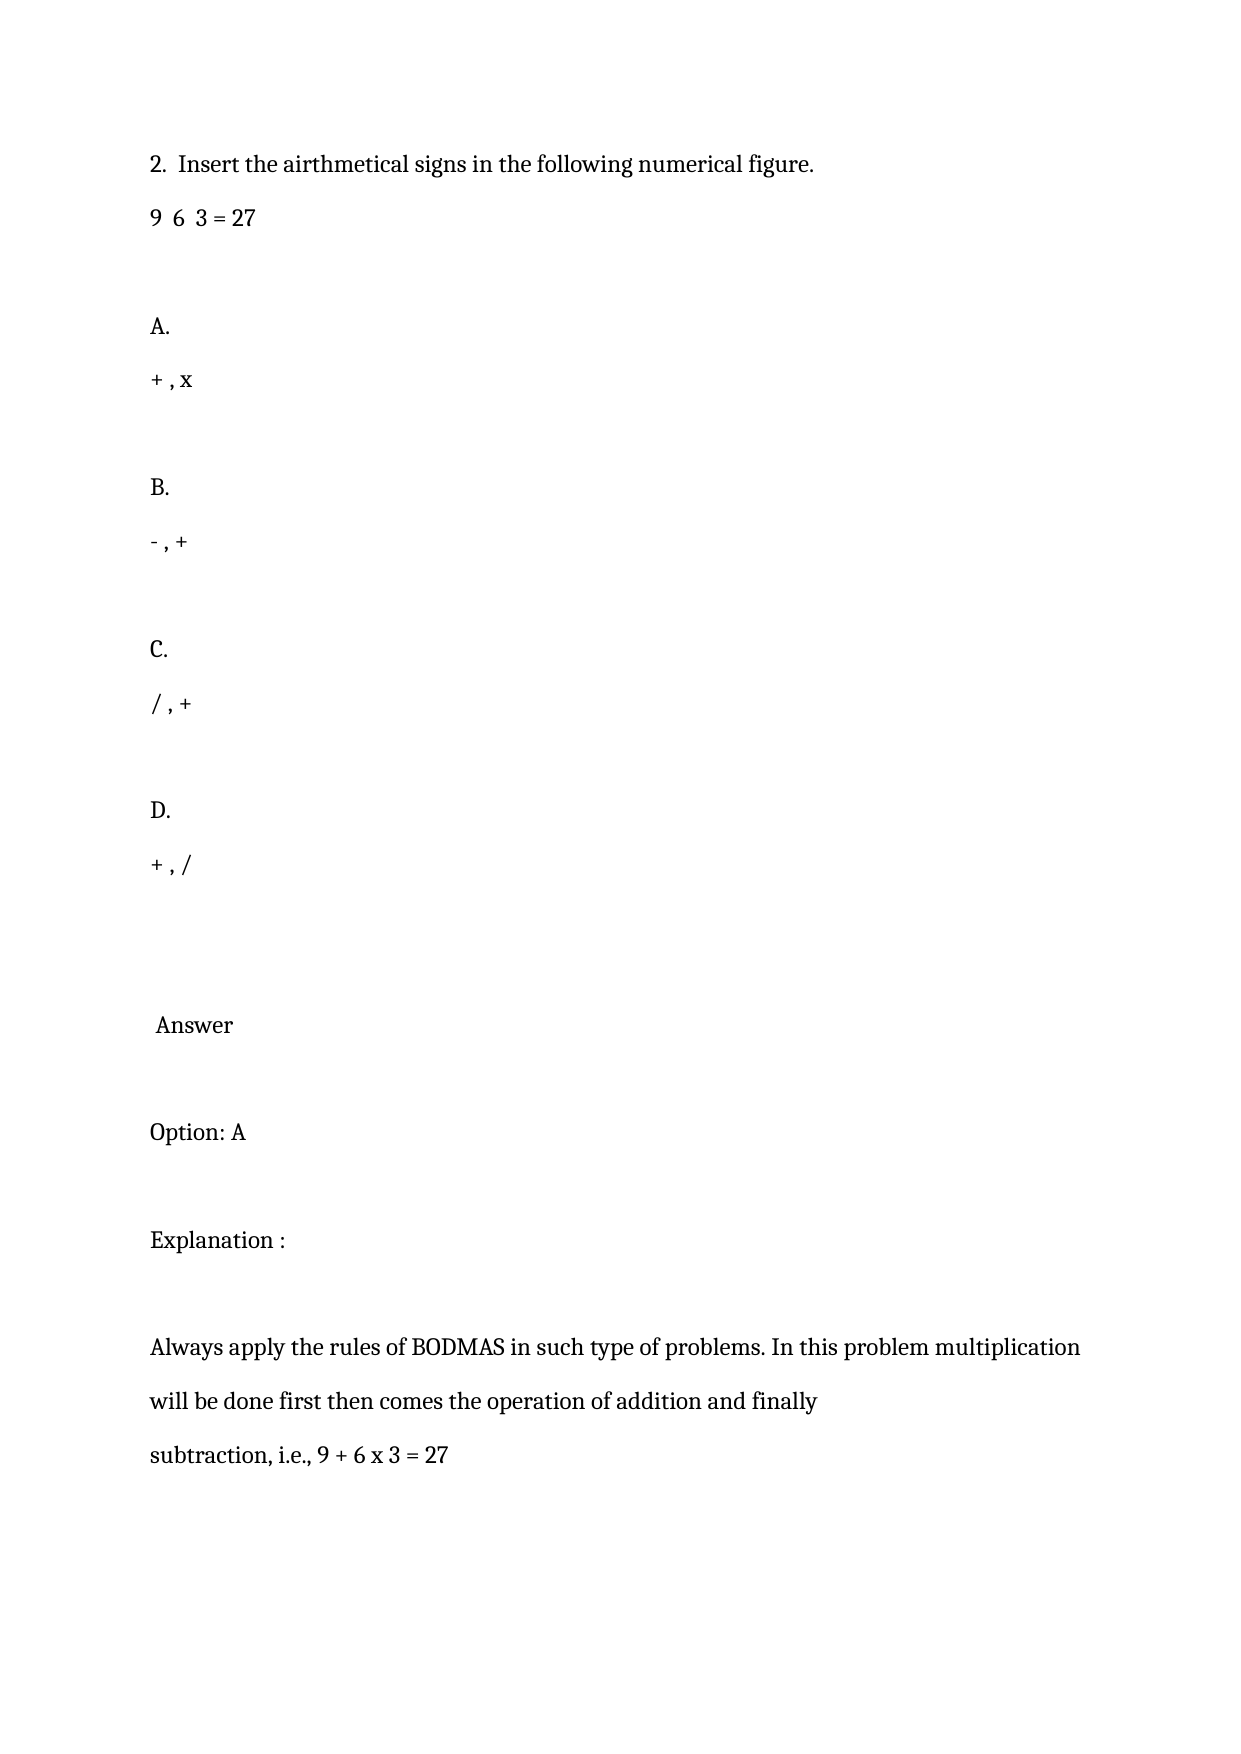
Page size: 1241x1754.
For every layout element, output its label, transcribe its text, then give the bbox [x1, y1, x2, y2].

text + , x [150, 365, 1090, 394]
text - , + [150, 527, 1090, 556]
text + , / [150, 850, 1090, 879]
text 9 6 3 = 27 [150, 204, 1090, 233]
text subtraction, i.e., 9 + 6 x 3 = 27 [150, 1441, 1090, 1470]
text A. [150, 312, 1090, 340]
text Always apply the rules of BODMAS in such type of problems. In this problem multiplication [150, 1333, 1090, 1362]
text B. [150, 473, 1090, 502]
text D. [150, 796, 1090, 825]
text will be done first then comes the operation of addition and finally [150, 1387, 1090, 1416]
text C. [150, 635, 1090, 663]
text 2. Insert the airthmetical signs in the following numerical figure. [150, 150, 1090, 179]
text Answer [150, 1011, 1090, 1040]
text / , + [150, 688, 1090, 717]
text Option: A [150, 1118, 1090, 1147]
text Explanation : [150, 1226, 1090, 1254]
